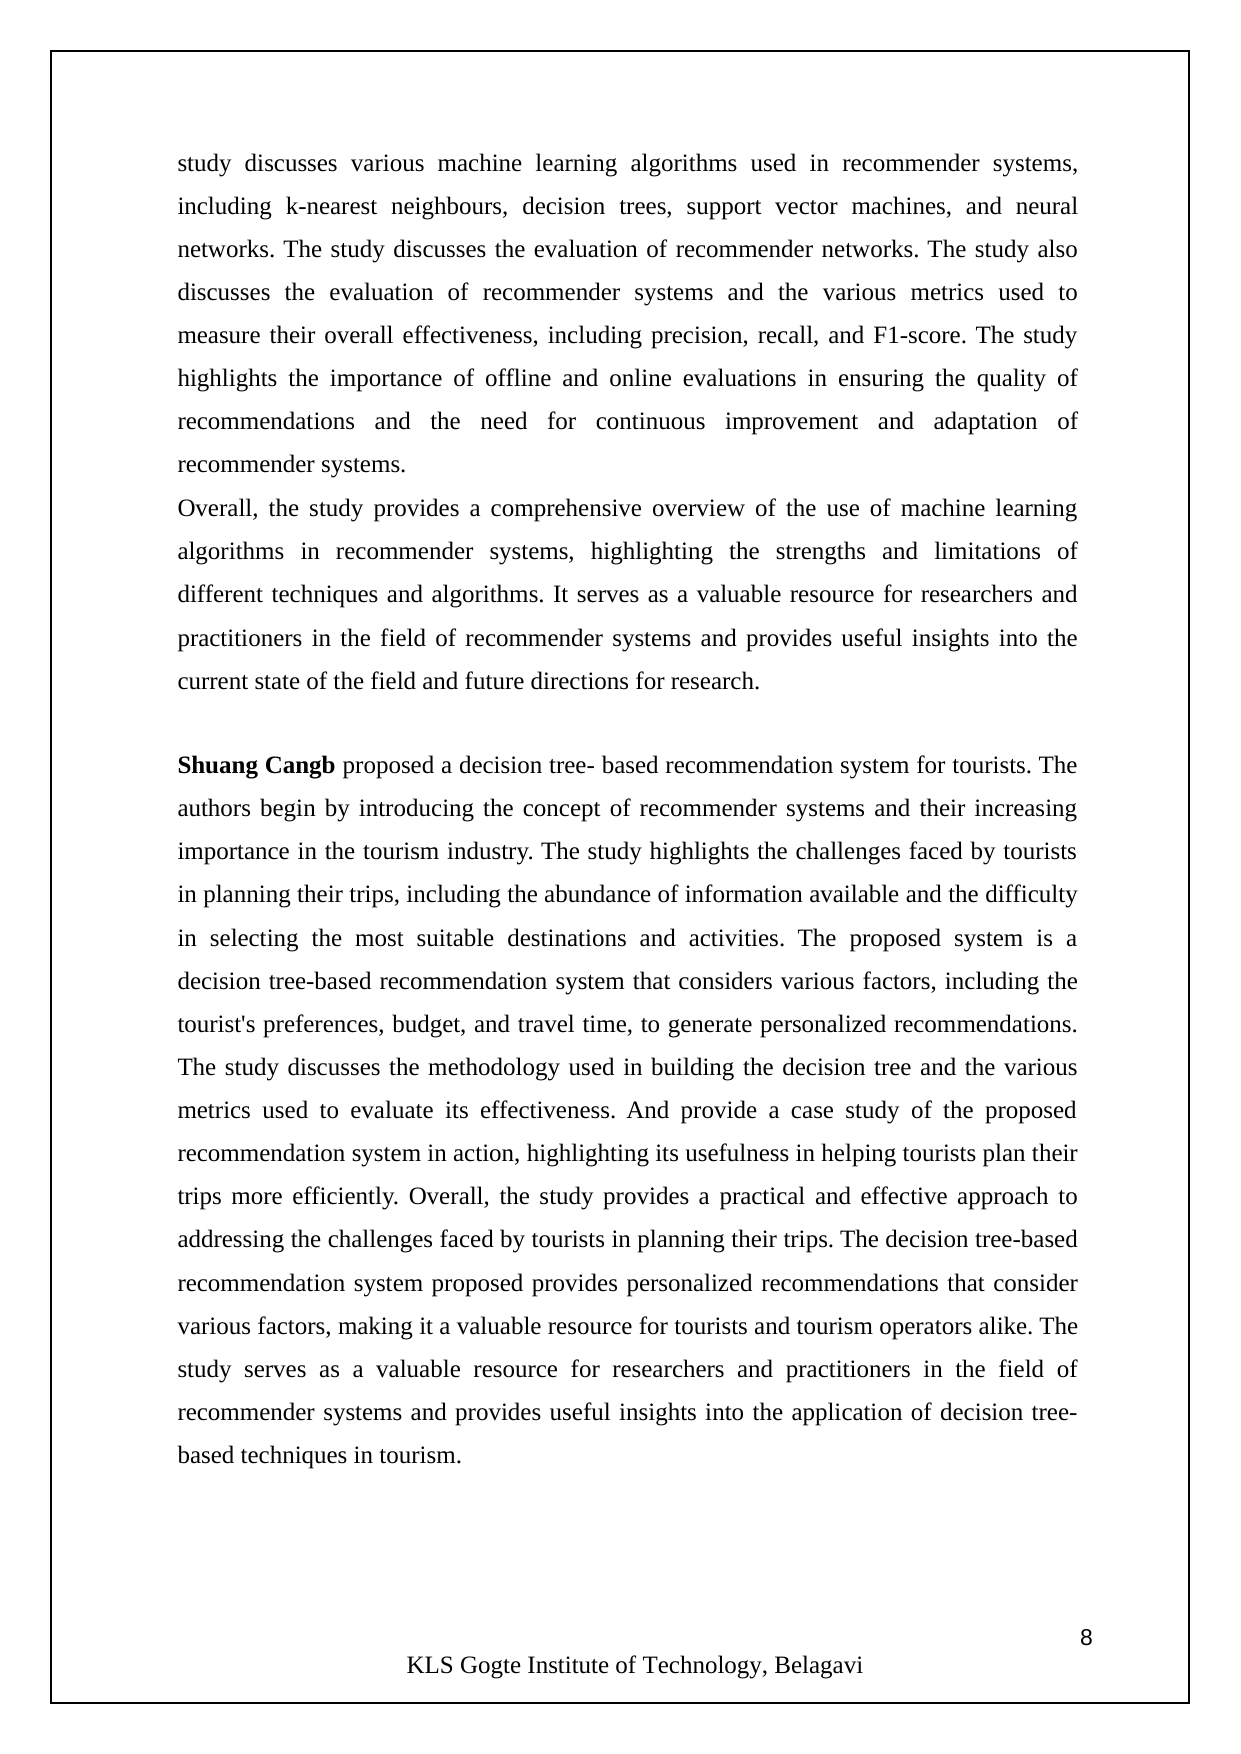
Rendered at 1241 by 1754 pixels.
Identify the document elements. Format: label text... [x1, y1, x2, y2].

text Shuang Cangb proposed a decision tree- based recommendation system for tourists. The authors begin by introducing the concept of recommender systems and their increasing importance in the tourism industry. The study highlights the challenges faced by tourists in planning their trips, including the abundance of information available and the difficulty in selecting the most suitable destinations and activities. The proposed system is a decision tree-based recommendation system that considers various factors, including the tourist's preferences, budget, and travel time, to generate personalized recommendations. The study discusses the methodology used in building the decision tree and the various metrics used to evaluate its effectiveness. And provide a case study of the proposed recommendation system in action, highlighting its usefulness in helping tourists plan their trips more efficiently. Overall, the study provides a practical and effective approach to addressing the challenges faced by tourists in planning their trips. The decision tree-based recommendation system proposed provides personalized recommendations that consider various factors, making it a valuable resource for tourists and tourism operators alike. The study serves as a valuable resource for researchers and practitioners in the field of recommender systems and provides useful insights into the application of decision tree-based techniques in tourism. [177, 750, 1078, 1469]
text Overall, the study provides a comprehensive overview of the use of machine learning algorithms in recommender systems, highlighting the strengths and limitations of different techniques and algorithms. It serves as a valuable resource for researchers and practitioners in the field of recommender systems and provides useful insights into the current state of the field and future directions for research. [177, 493, 1079, 694]
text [177, 148, 1079, 478]
